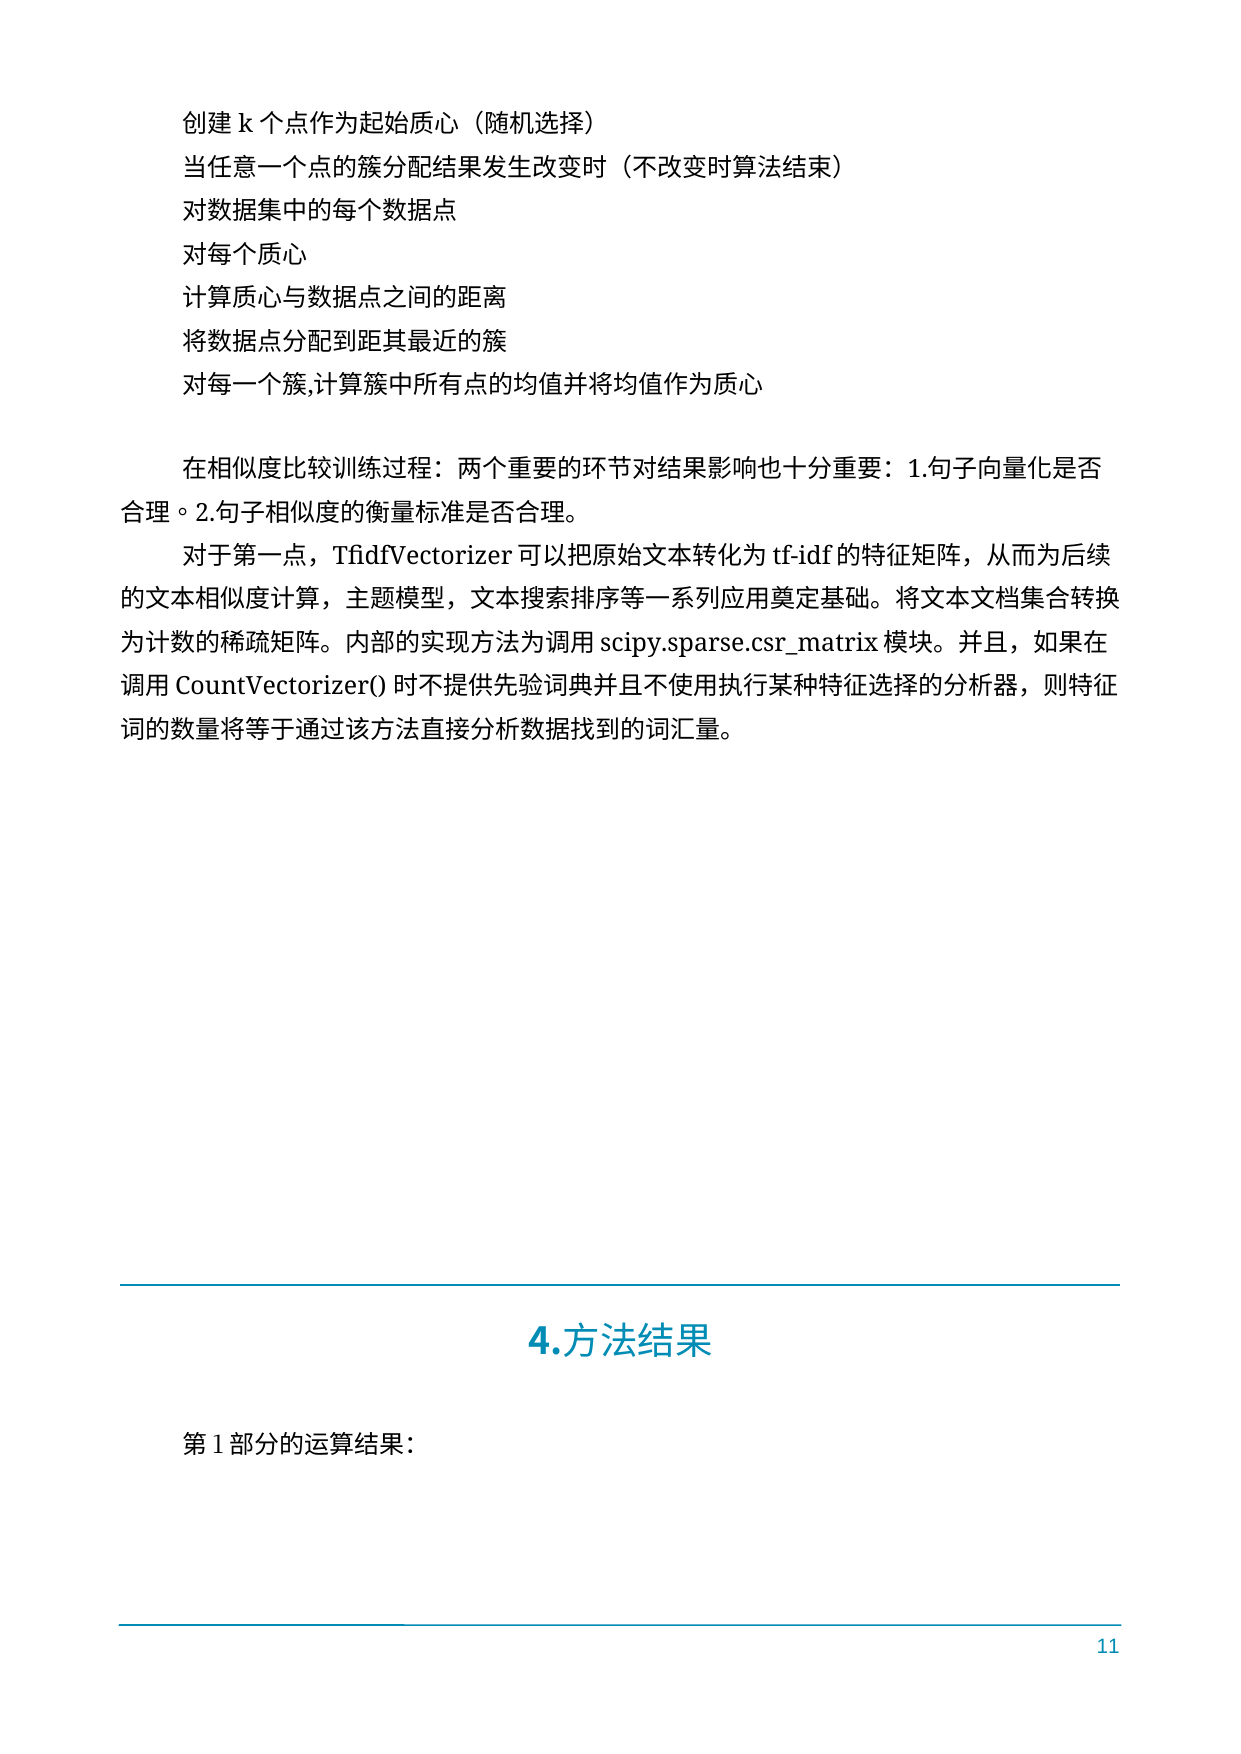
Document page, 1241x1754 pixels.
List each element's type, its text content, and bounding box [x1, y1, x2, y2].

text 对每一个簇,计算簇中所有点的均值并将均值作为质心 [120, 364, 1120, 401]
text 将数据点分配到距其最近的簇 [120, 321, 1120, 357]
text 对于第一点，TfidfVectorizer可以把原始文本转化为tf-idf的特征矩阵，从而为后续的文本相似度计算，主题模型，文本搜索排序等一系列应用奠定基础。将文本文档集合转换为计数的稀疏矩阵。内部的实现方法为调用scipy.sparse.csr_matrix模块。并且，如果在调用CountVectorizer() 时不提供先验词典并且不使用执行某种特征选择的分析器，则特征词的数量将等于通过该方法直接分析数据找到的词汇量。 [120, 536, 1120, 746]
text 4.方法结果 [120, 1286, 1120, 1365]
text 当任意一个点的簇分配结果发生改变时（不改变时算法结束） [120, 147, 1120, 183]
text 对数据集中的每个数据点 [120, 191, 1120, 227]
text 对每个质心 [120, 234, 1120, 270]
text 在相似度比较训练过程：两个重要的环节对结果影响也十分重要：1.句子向量化是否合理。2.句子相似度的衡量标准是否合理。 [120, 449, 1120, 528]
text 计算质心与数据点之间的距离 [120, 277, 1120, 314]
text 创建 k 个点作为起始质心（随机选择） [120, 104, 1120, 140]
text 第1部分的运算结果： [120, 1425, 1120, 1461]
